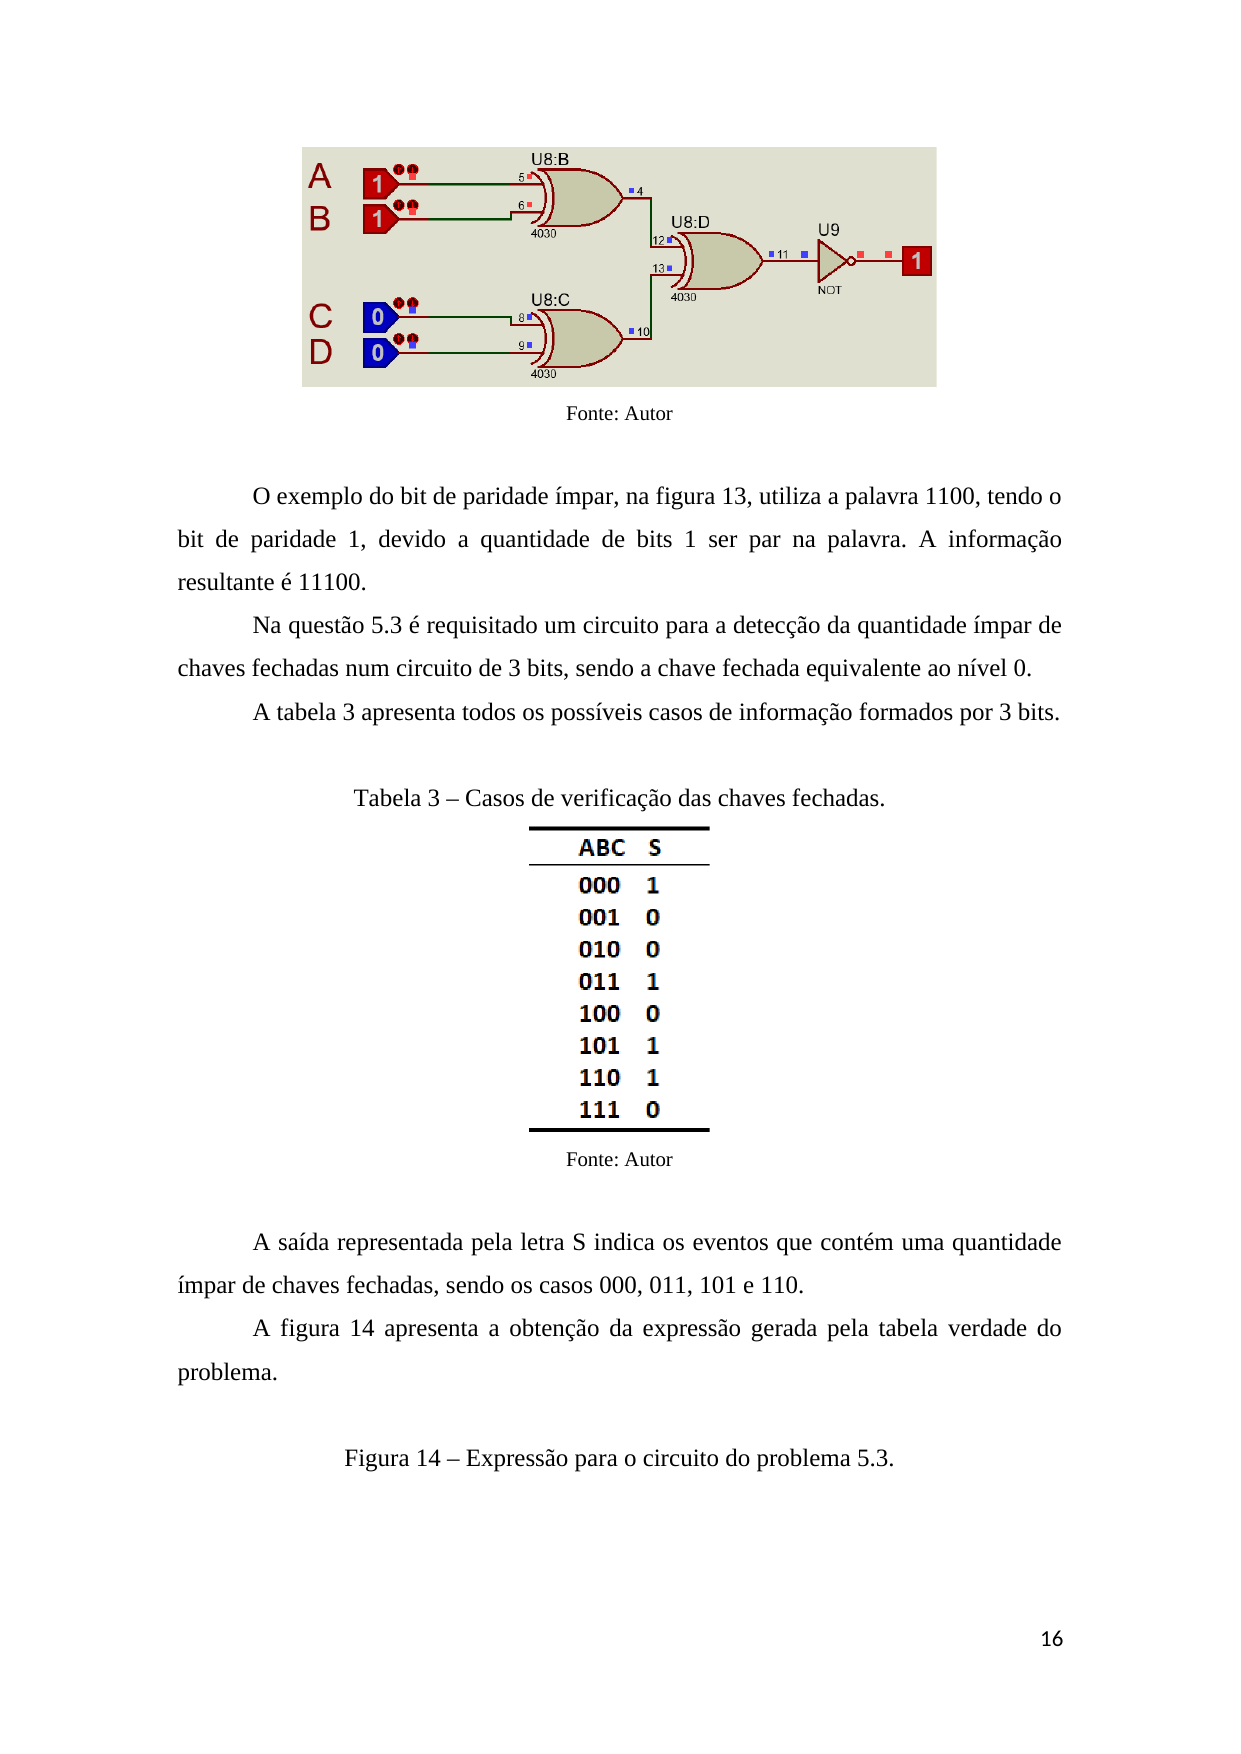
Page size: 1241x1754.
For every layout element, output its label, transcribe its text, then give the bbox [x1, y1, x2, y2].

text A figura 14 apresenta a obtenção da expressão gerada pela tabela verdade do problema. [177, 1313, 1063, 1385]
table_cell Fonte: Autor [177, 148, 1062, 438]
table_header Tabela 3 – Casos de verificação das chaves fechadas. [177, 783, 1062, 825]
table_header Figura 14 – Expressão para o circuito do problema 5.3. [177, 1443, 1062, 1485]
table_cell Fonte: Autor [177, 825, 1062, 1184]
text A saída representada pela letra S indica os eventos que contém uma quantidade ímpar de chaves fechadas, sendo os casos 000, 011, 101 e 110. [177, 1227, 1063, 1299]
picture [529, 824, 710, 1133]
text O exemplo do bit de paridade ímpar, na figura 13, utiliza a palavra 1100, tendo o bit de paridade 1, devido a quantidade de bits 1 ser par na palavra. A informação resultante é 11100. [177, 481, 1063, 596]
text Na questão 5.3 é requisitado um circuito para a detecção da quantidade ímpar de chaves fechadas num circuito de 3 bits, sendo a chave fechada equivalente ao nível 0. [177, 610, 1063, 682]
picture [302, 147, 937, 387]
text A tabela 3 apresenta todos os possíveis casos de informação formados por 3 bits. [177, 697, 1063, 725]
